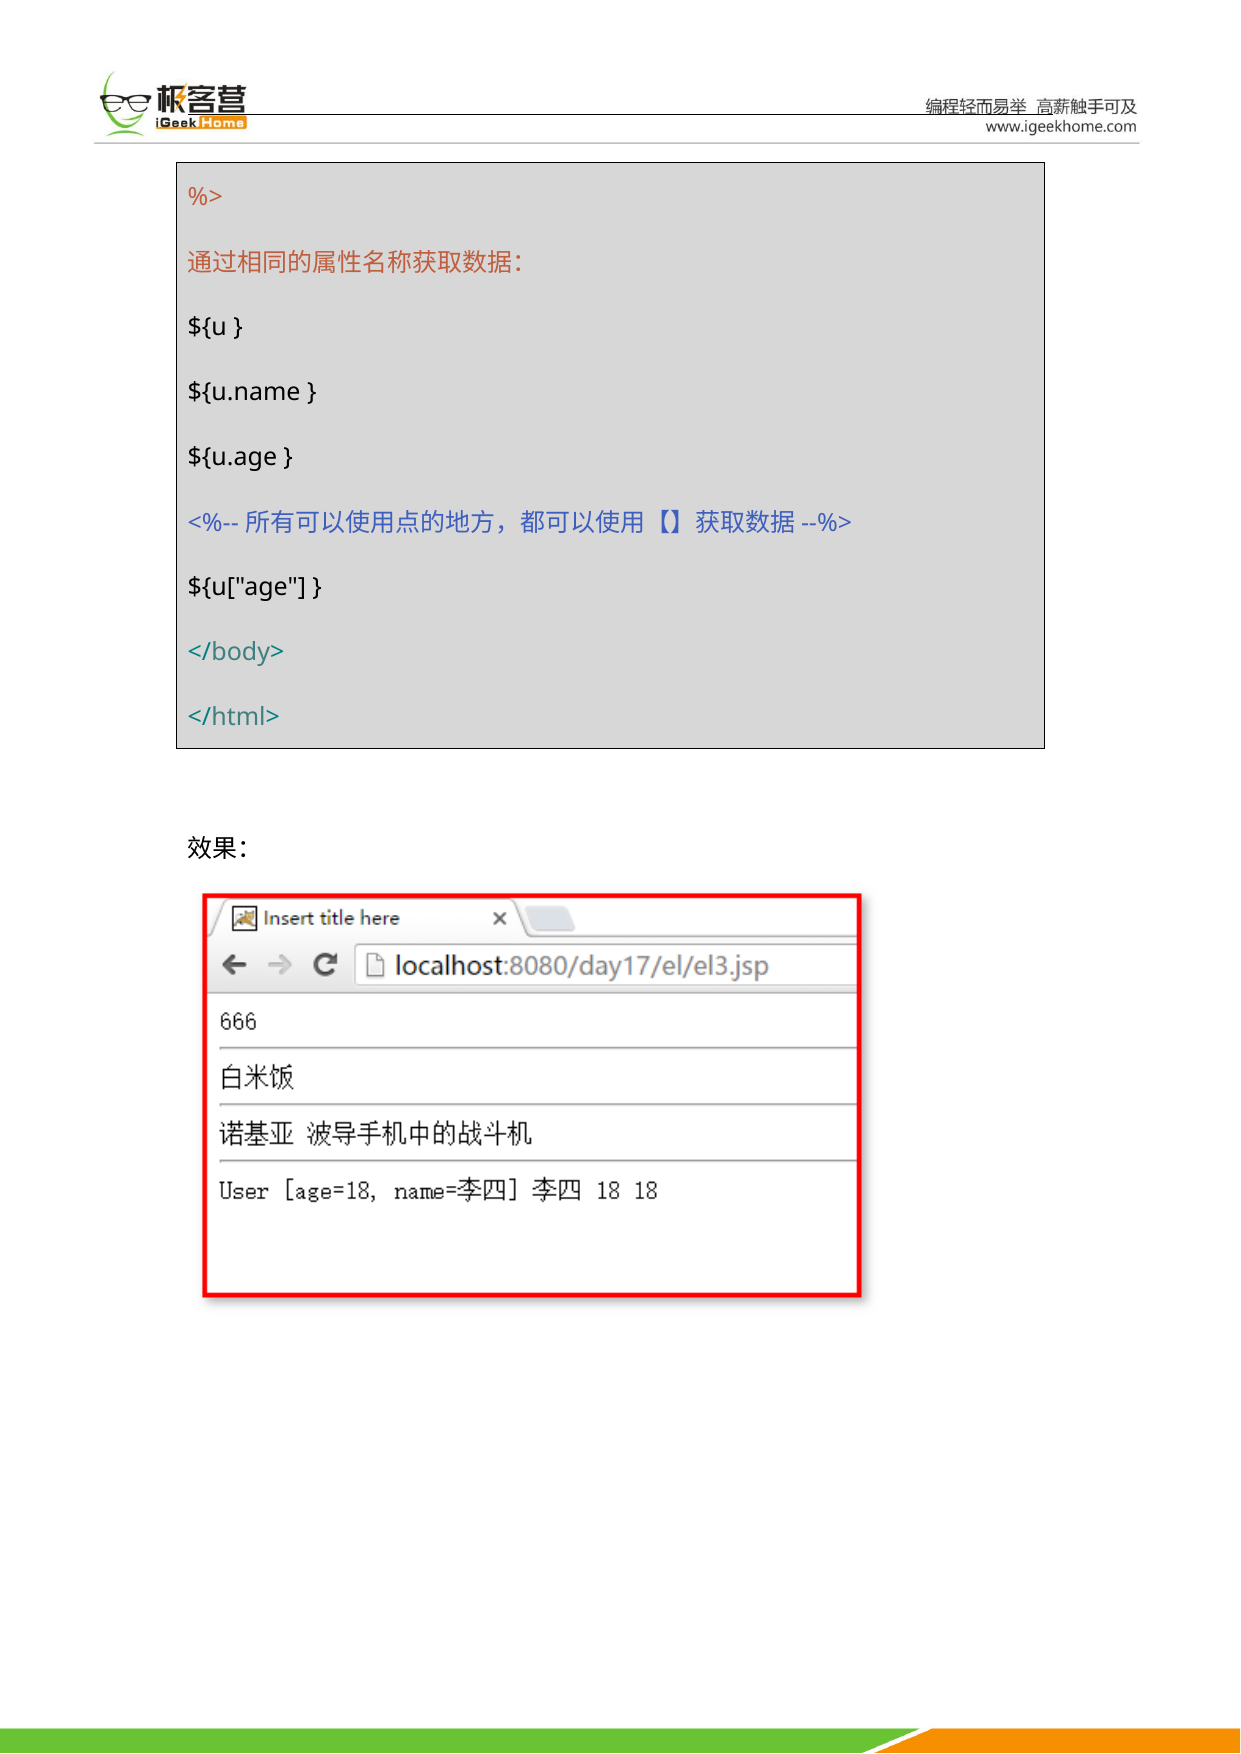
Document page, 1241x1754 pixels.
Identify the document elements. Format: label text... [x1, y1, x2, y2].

picture [187, 879, 878, 1315]
picture [0, 1690, 1241, 1753]
picture [0, 1, 1241, 151]
text 效果： [187, 814, 1053, 879]
